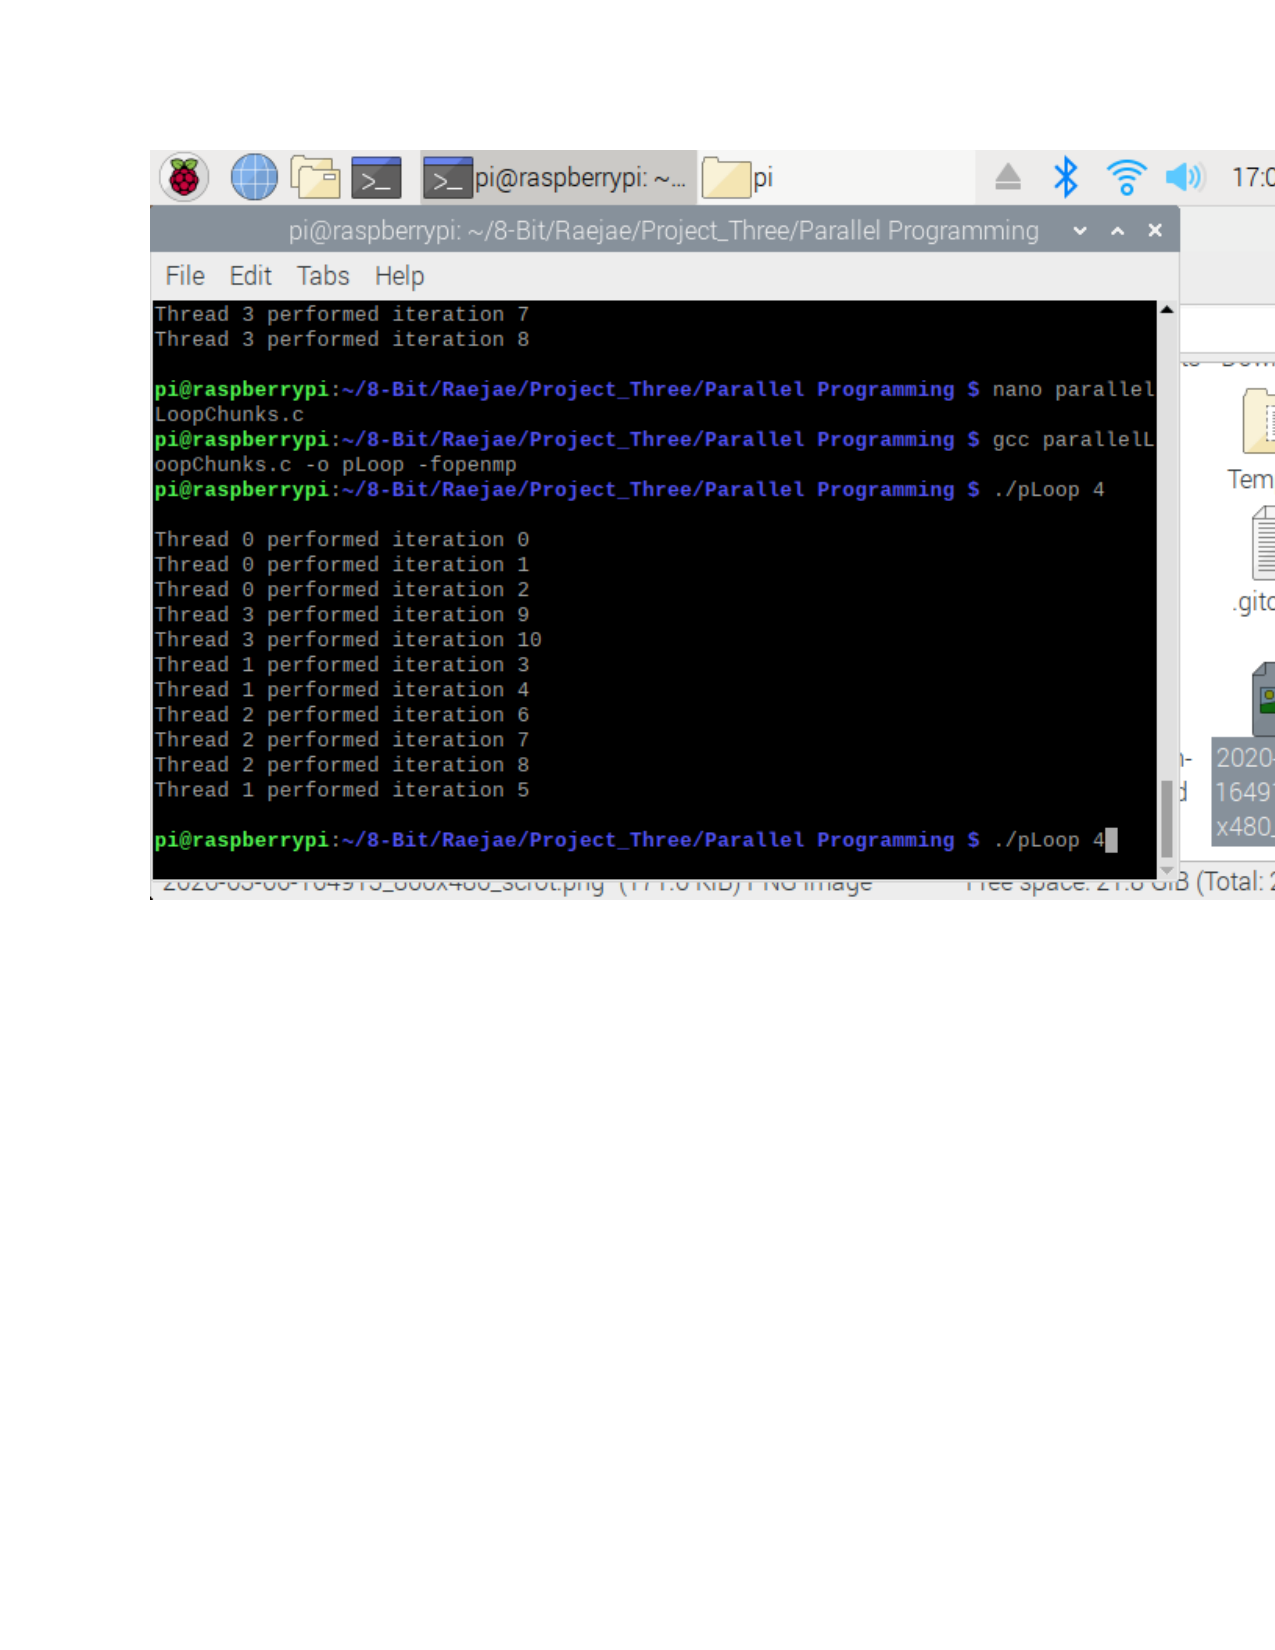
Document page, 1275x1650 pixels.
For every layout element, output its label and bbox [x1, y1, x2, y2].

picture [150, 150, 1275, 900]
